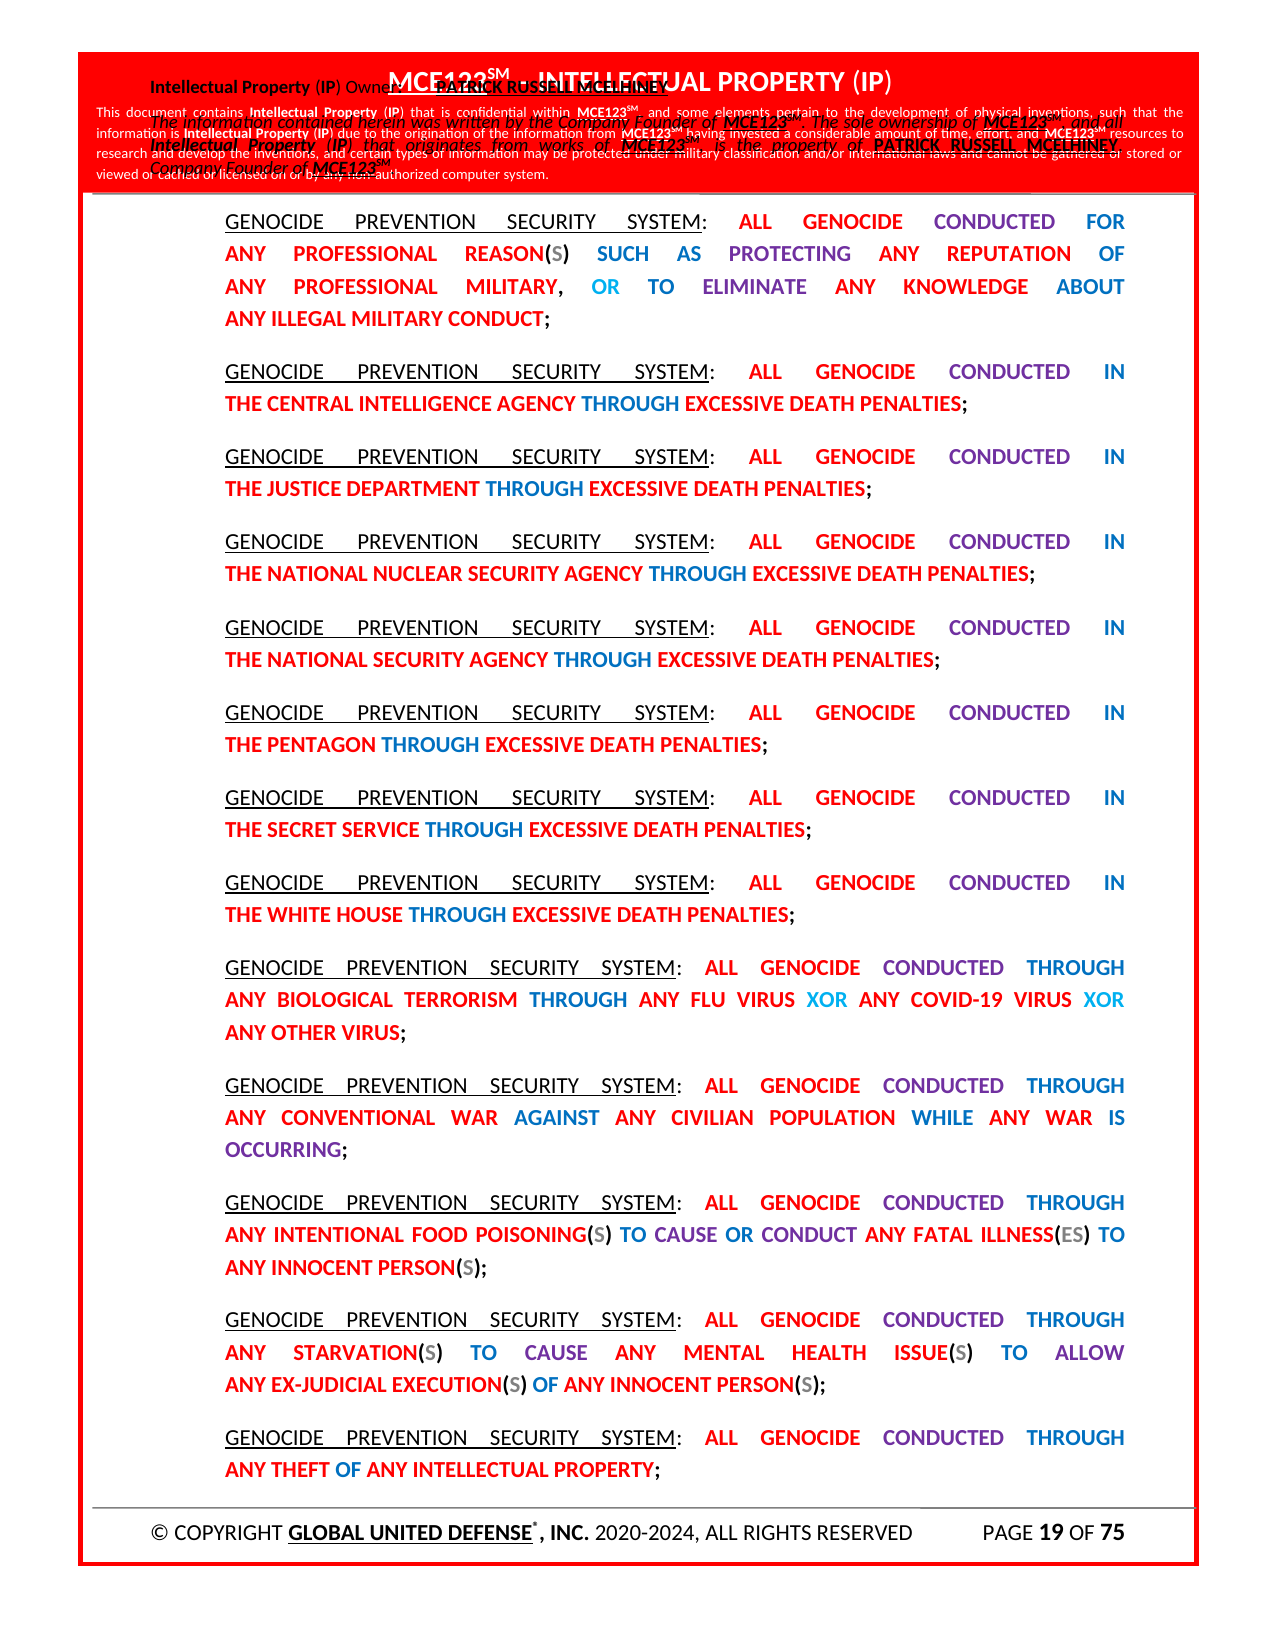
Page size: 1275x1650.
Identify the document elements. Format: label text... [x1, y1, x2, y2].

text GENOCIDE PREVENTION SECURITY SYSTEM: ALL GENOCIDE CONDUCTED IN THE JUSTICE DEPARTMENT THROUGH EXCESSIVE DEATH PENALTIES; [225, 442, 1125, 502]
text GENOCIDE PREVENTION SECURITY SYSTEM: ALL GENOCIDE CONDUCTED IN THE CENTRAL INTELLIGENCE AGENCY THROUGH EXCESSIVE DEATH PENALTIES; [225, 357, 1125, 417]
text GENOCIDE PREVENTION SECURITY SYSTEM: ALL GENOCIDE CONDUCTED THROUGH ANY CONVENTIONAL WAR AGAINST ANY CIVILIAN POPULATION WHILE ANY WAR IS OCCURRING; [225, 1071, 1125, 1163]
text GENOCIDE PREVENTION SECURITY SYSTEM: ALL GENOCIDE CONDUCTED IN THE SECRET SERVICE THROUGH EXCESSIVE DEATH PENALTIES; [225, 783, 1125, 843]
text GENOCIDE PREVENTION SECURITY SYSTEM: ALL GENOCIDE CONDUCTED IN THE WHITE HOUSE THROUGH EXCESSIVE DEATH PENALTIES; [225, 868, 1125, 928]
text GENOCIDE PREVENTION SECURITY SYSTEM: ALL GENOCIDE CONDUCTED THROUGH ANY THEFT OF ANY INTELLECTUAL PROPERTY; [225, 1423, 1125, 1483]
text GENOCIDE PREVENTION SECURITY SYSTEM: ALL GENOCIDE CONDUCTED THROUGH ANY INTENTIONAL FOOD POISONING(S) TO CAUSE OR CONDUCT ANY FATAL ILLNESS(ES) TO ANY INNOCENT PERSON(S); [225, 1188, 1125, 1281]
text GENOCIDE PREVENTION SECURITY SYSTEM: ALL GENOCIDE CONDUCTED IN THE NATIONAL SECURITY AGENCY THROUGH EXCESSIVE DEATH PENALTIES; [225, 613, 1125, 673]
text GENOCIDE PREVENTION SECURITY SYSTEM: ALL GENOCIDE CONDUCTED FOR ANY PROFESSIONAL REASON(S) SUCH AS PROTECTING ANY REPUTATION OF ANY PROFESSIONAL MILITARY, OR TO ELIMINATE ANY KNOWLEDGE ABOUT ANY ILLEGAL MILITARY CONDUCT; [225, 207, 1125, 332]
text GENOCIDE PREVENTION SECURITY SYSTEM: ALL GENOCIDE CONDUCTED IN THE NATIONAL NUCLEAR SECURITY AGENCY THROUGH EXCESSIVE DEATH PENALTIES; [225, 527, 1125, 588]
text GENOCIDE PREVENTION SECURITY SYSTEM: ALL GENOCIDE CONDUCTED THROUGH ANY BIOLOGICAL TERRORISM THROUGH ANY FLU VIRUS XOR ANY COVID-19 VIRUS XOR ANY OTHER VIRUS; [225, 953, 1125, 1046]
text GENOCIDE PREVENTION SECURITY SYSTEM: ALL GENOCIDE CONDUCTED THROUGH ANY STARVATION(S) TO CAUSE ANY MENTAL HEALTH ISSUE(S) TO ALLOW ANY EX-JUDICIAL EXECUTION(S) OF ANY INNOCENT PERSON(S); [225, 1306, 1125, 1398]
text GENOCIDE PREVENTION SECURITY SYSTEM: ALL GENOCIDE CONDUCTED IN THE PENTAGON THROUGH EXCESSIVE DEATH PENALTIES; [225, 698, 1125, 758]
